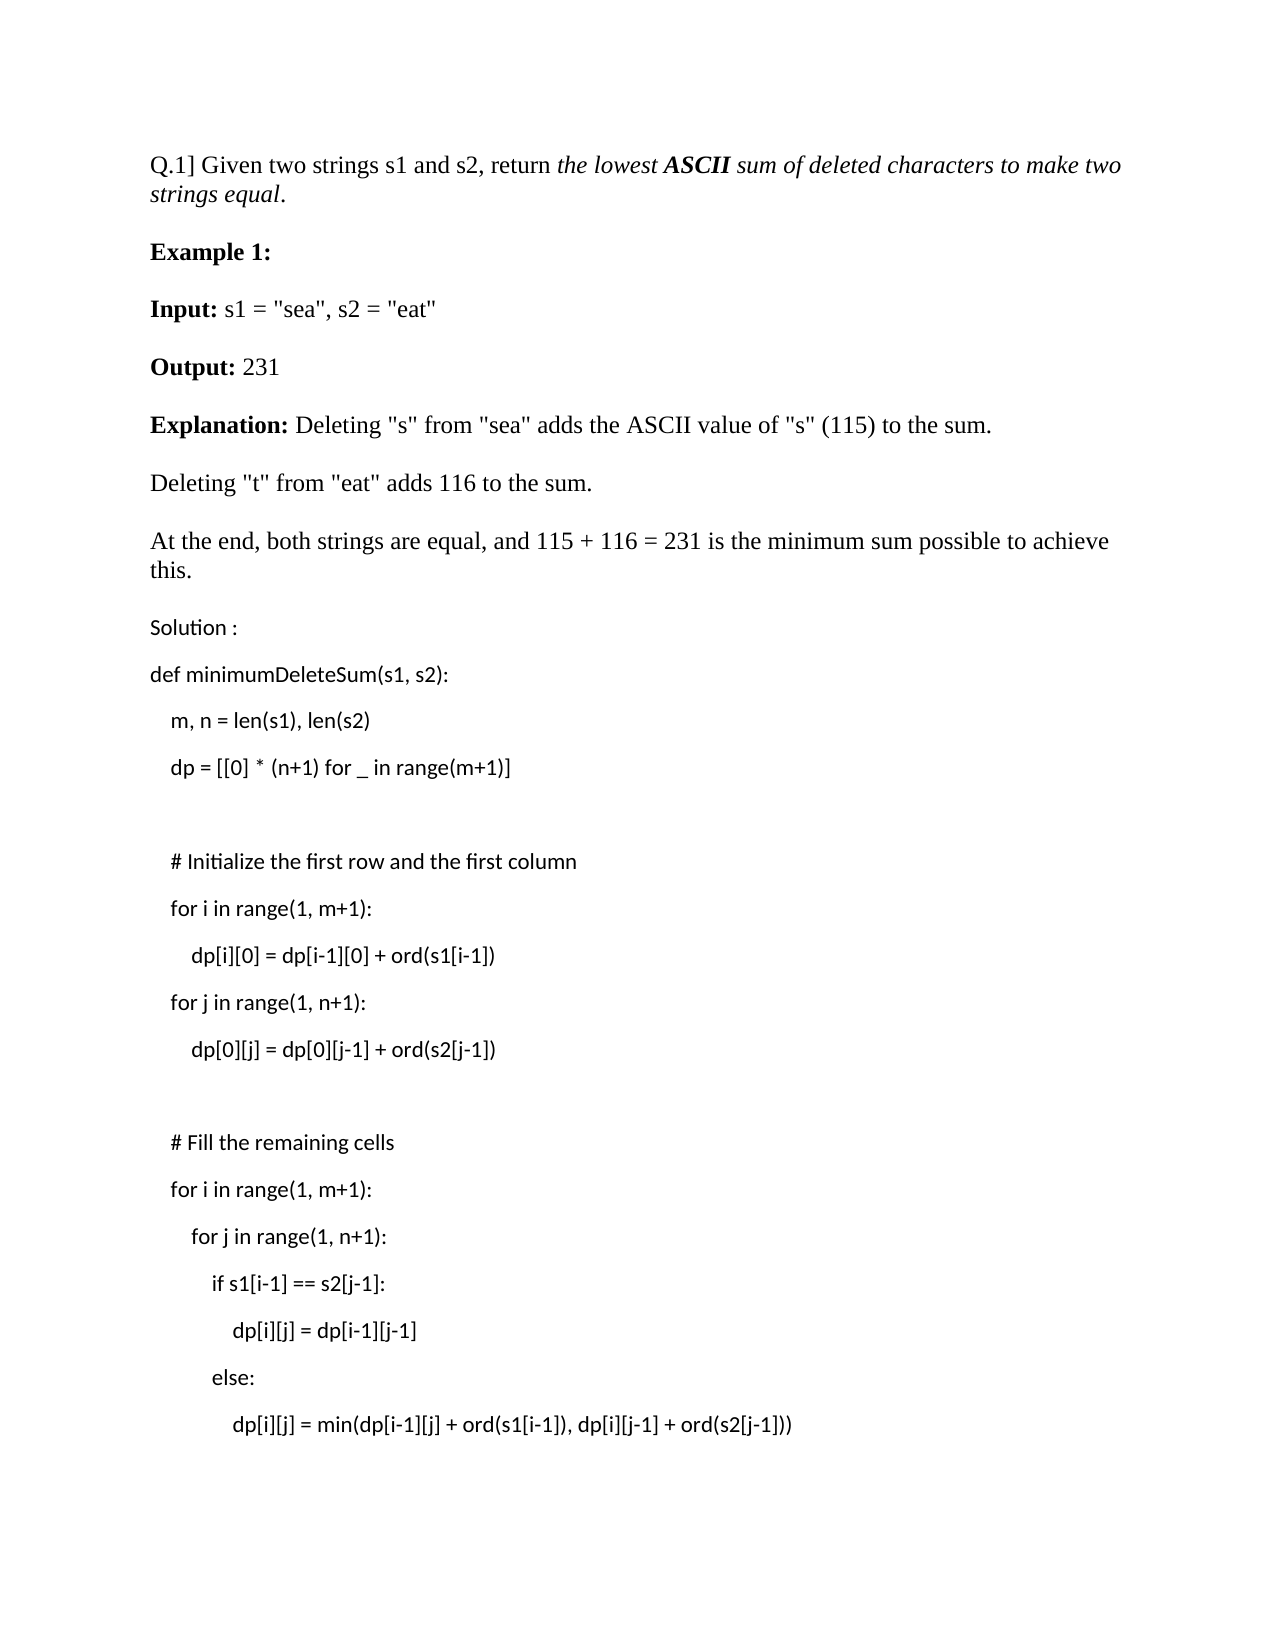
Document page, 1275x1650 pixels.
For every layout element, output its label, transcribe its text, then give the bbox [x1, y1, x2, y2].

text Example 1: [150, 237, 1125, 265]
text Q.1] Given two strings s1 and s2, return the lowest ASCII sum of deleted characters to make two strings equal. [150, 150, 1125, 207]
text m, n = len(s1), len(s2) [150, 707, 1125, 735]
text for j in range(1, n+1): [150, 1222, 1125, 1250]
text Output: 231 [150, 352, 1125, 381]
text def minimumDeleteSum(s1, s2): [150, 660, 1125, 688]
text Input: s1 = "sea", s2 = "eat" [150, 294, 1125, 323]
text Deleting "t" from "eat" adds 116 to the sum. [150, 468, 1125, 497]
text else: [150, 1363, 1125, 1391]
text for i in range(1, m+1): [150, 894, 1125, 922]
text dp[i][j] = min(dp[i-1][j] + ord(s1[i-1]), dp[i][j-1] + ord(s2[j-1])) [150, 1410, 1125, 1438]
text for j in range(1, n+1): [150, 988, 1125, 1016]
text dp[i][j] = dp[i-1][j-1] [150, 1316, 1125, 1344]
text Solution : [150, 613, 1125, 641]
text At the end, both strings are equal, and 115 + 116 = 231 is the minimum sum possible to achieve this. [150, 526, 1125, 584]
text if s1[i-1] == s2[j-1]: [150, 1269, 1125, 1297]
text dp = [[0] * (n+1) for _ in range(m+1)] [150, 753, 1125, 782]
text # Initialize the first row and the first column [150, 847, 1125, 875]
text for i in range(1, m+1): [150, 1175, 1125, 1203]
text Explanation: Deleting "s" from "sea" adds the ASCII value of "s" (115) to the sum. [150, 410, 1125, 439]
text dp[0][j] = dp[0][j-1] + ord(s2[j-1]) [150, 1035, 1125, 1063]
text # Fill the remaining cells [150, 1128, 1125, 1157]
text dp[i][0] = dp[i-1][0] + ord(s1[i-1]) [150, 941, 1125, 969]
